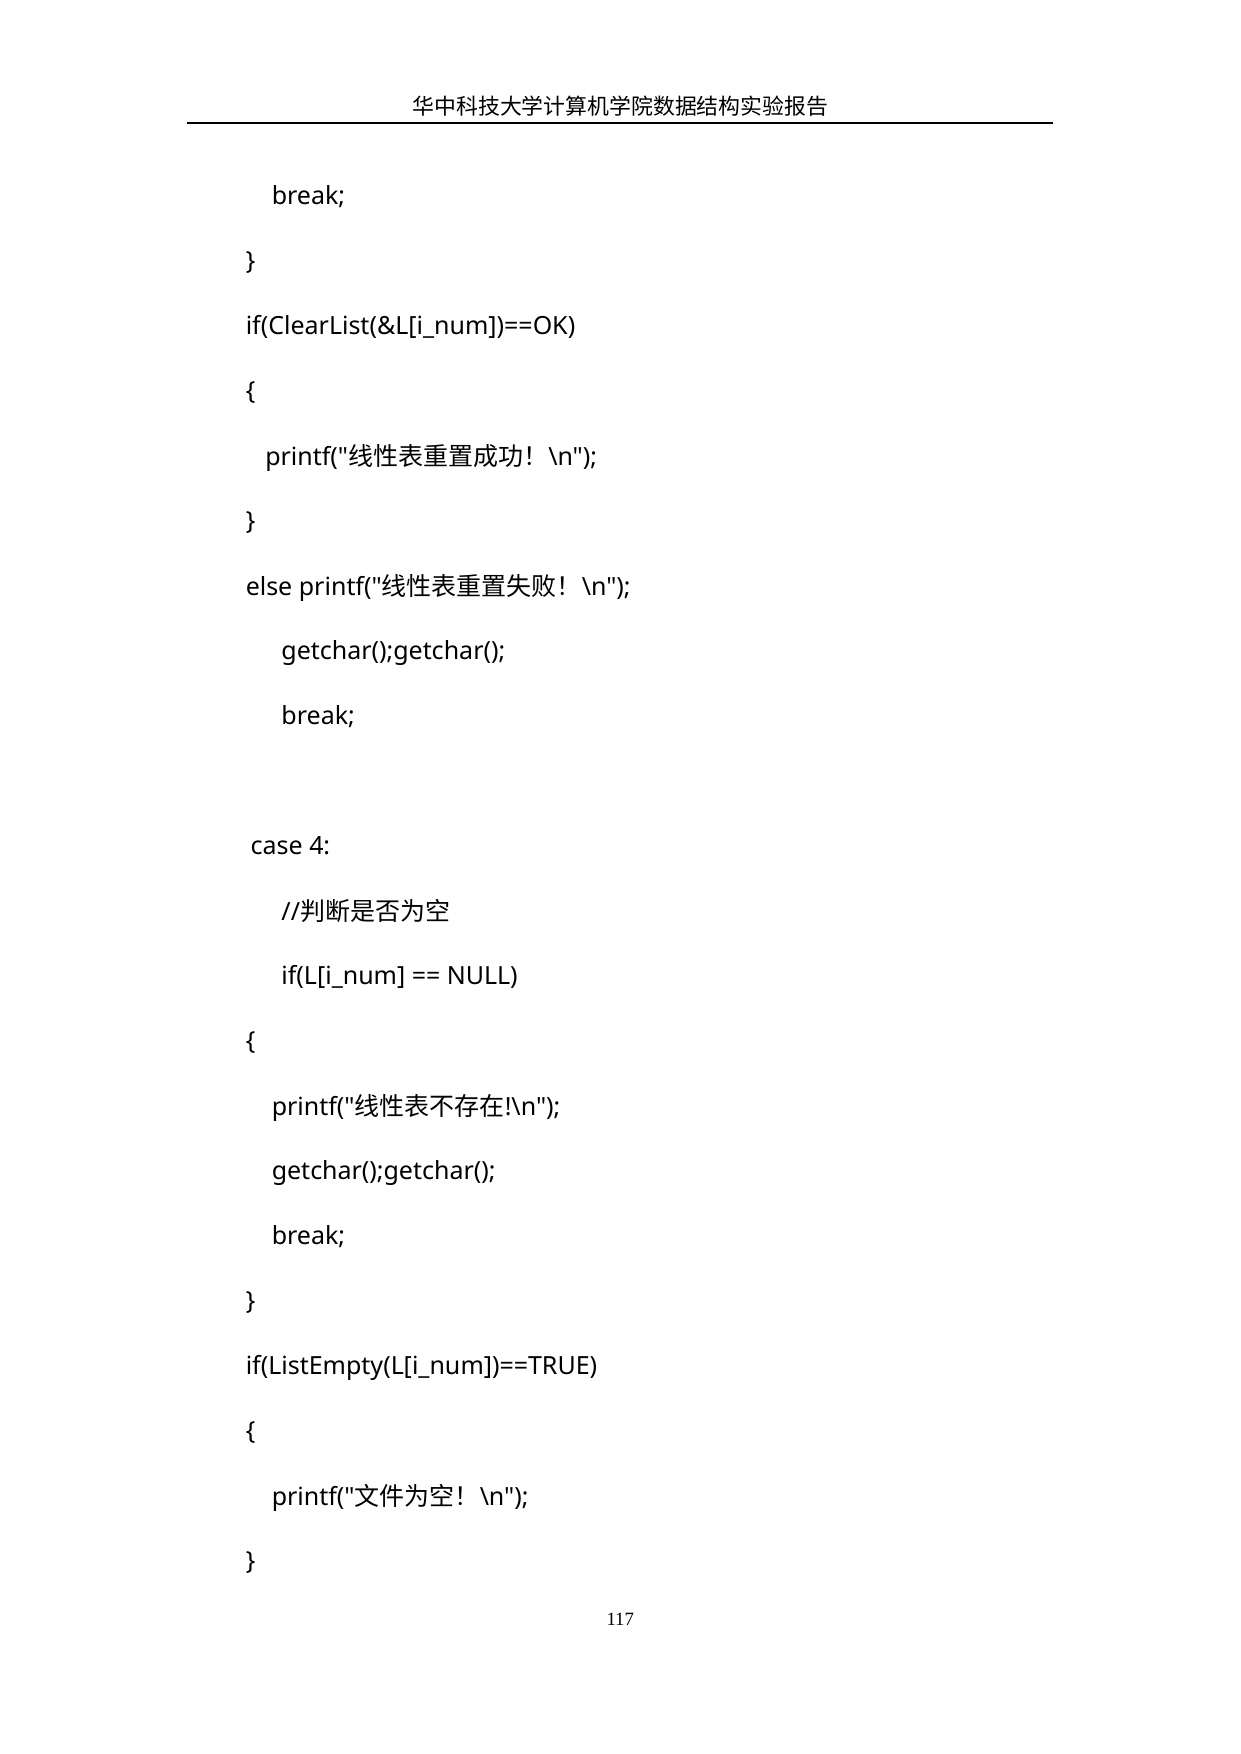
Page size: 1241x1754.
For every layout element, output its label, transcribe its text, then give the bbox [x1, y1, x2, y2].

text if(ClearList(&L[i_num])==OK) [187, 292, 1053, 357]
text getchar();getchar(); [187, 1137, 1053, 1202]
text } [187, 1527, 1053, 1592]
text break; [187, 682, 1053, 747]
text if(L[i_num] == NULL) [187, 942, 1053, 1007]
text } [187, 1267, 1053, 1332]
text printf("线性表不存在!\n"); [187, 1072, 1053, 1137]
text { [187, 357, 1053, 422]
text case 4: [187, 812, 1053, 877]
text else printf("线性表重置失败！\n"); [187, 552, 1053, 617]
text break; [187, 162, 1053, 227]
text } [187, 487, 1053, 552]
text if(ListEmpty(L[i_num])==TRUE) [187, 1332, 1053, 1397]
text printf("文件为空！\n"); [187, 1462, 1053, 1527]
text { [187, 1007, 1053, 1072]
text } [187, 227, 1053, 292]
text getchar();getchar(); [187, 617, 1053, 682]
text printf("线性表重置成功！\n"); [187, 422, 1053, 487]
text break; [187, 1202, 1053, 1267]
text { [187, 1397, 1053, 1462]
text //判断是否为空 [187, 877, 1053, 942]
